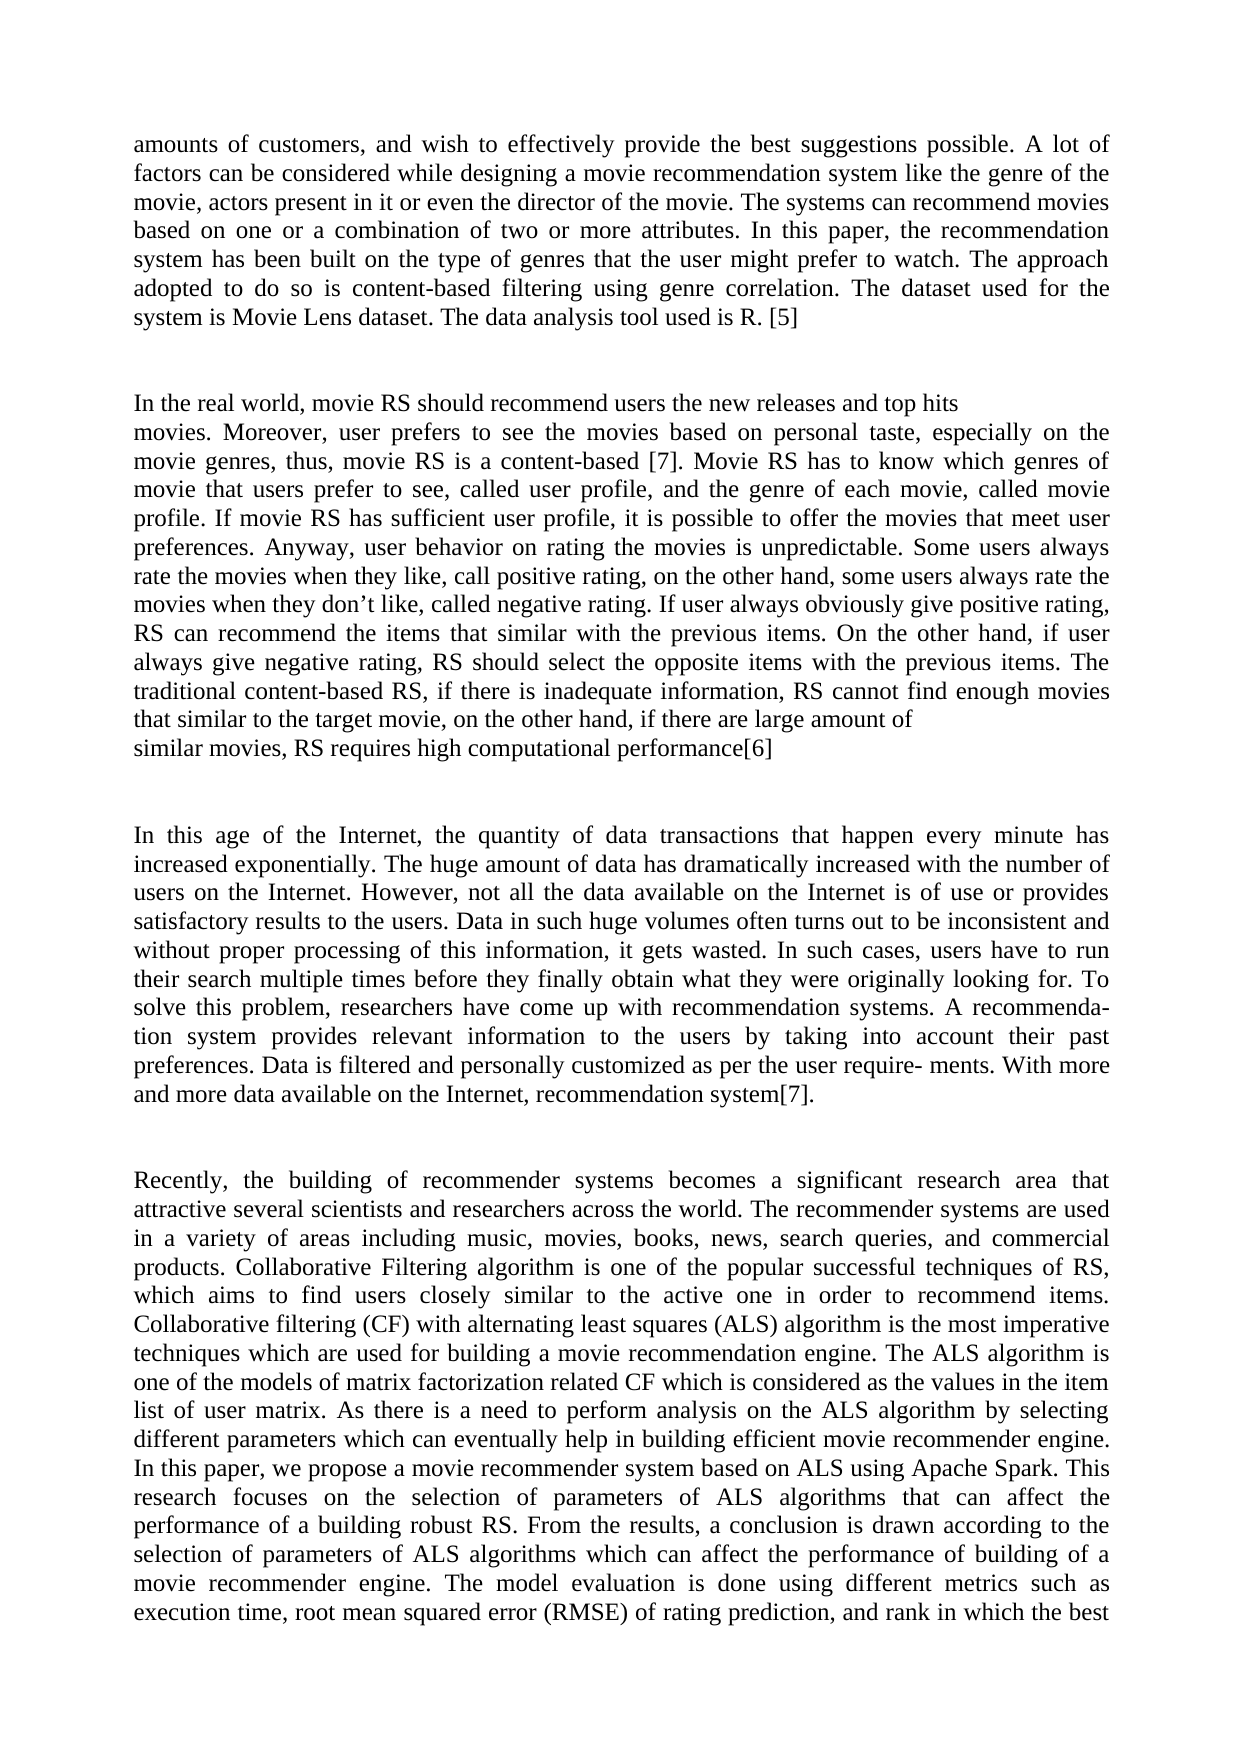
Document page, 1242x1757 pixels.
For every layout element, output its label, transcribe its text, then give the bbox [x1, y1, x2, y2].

text movies. Moreover, user prefers to see the movies based on personal taste, especially on the movie genres, thus, movie RS is a content-based [7]. Movie RS has to know which genres of movie that users prefer to see, called user profile, and the genre of each movie, called movie profile. If movie RS has sufficient user profile, it is possible to offer the movies that meet user preferences. Anyway, user behavior on rating the movies is unpredictable. Some users always rate the movies when they like, call positive rating, on the other hand, some users always rate the movies when they don’t like, called negative rating. If user always obviously give positive rating, RS can recommend the items that similar with the previous items. On the other hand, if user always give negative rating, RS should select the opposite items with the previous items. The traditional content-based RS, if there is inadequate information, RS cannot find enough movies that similar to the target movie, on the other hand, if there are large amount of [133, 417, 1111, 733]
text In the real world, movie RS should recommend users the new releases and top hits [133, 388, 1111, 417]
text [133, 1165, 1111, 1625]
text similar movies, RS requires high computational performance[6] [133, 733, 1111, 762]
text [133, 129, 1111, 330]
text In this age of the Internet, the quantity of data transactions that happen every minute has increased exponentially. The huge amount of data has dramatically increased with the number of users on the Internet. However, not all the data available on the Internet is of use or provides satisfactory results to the users. Data in such huge volumes often turns out to be inconsistent and without proper processing of this information, it gets wasted. In such cases, users have to run their search multiple times before they finally obtain what they were originally looking for. To solve this problem, researchers have come up with recommendation systems. A recommenda- tion system provides relevant information to the users by taking into account their past preferences. Data is filtered and personally customized as per the user require- ments. With more and more data available on the Internet, recommendation system[7]. [133, 820, 1111, 1107]
